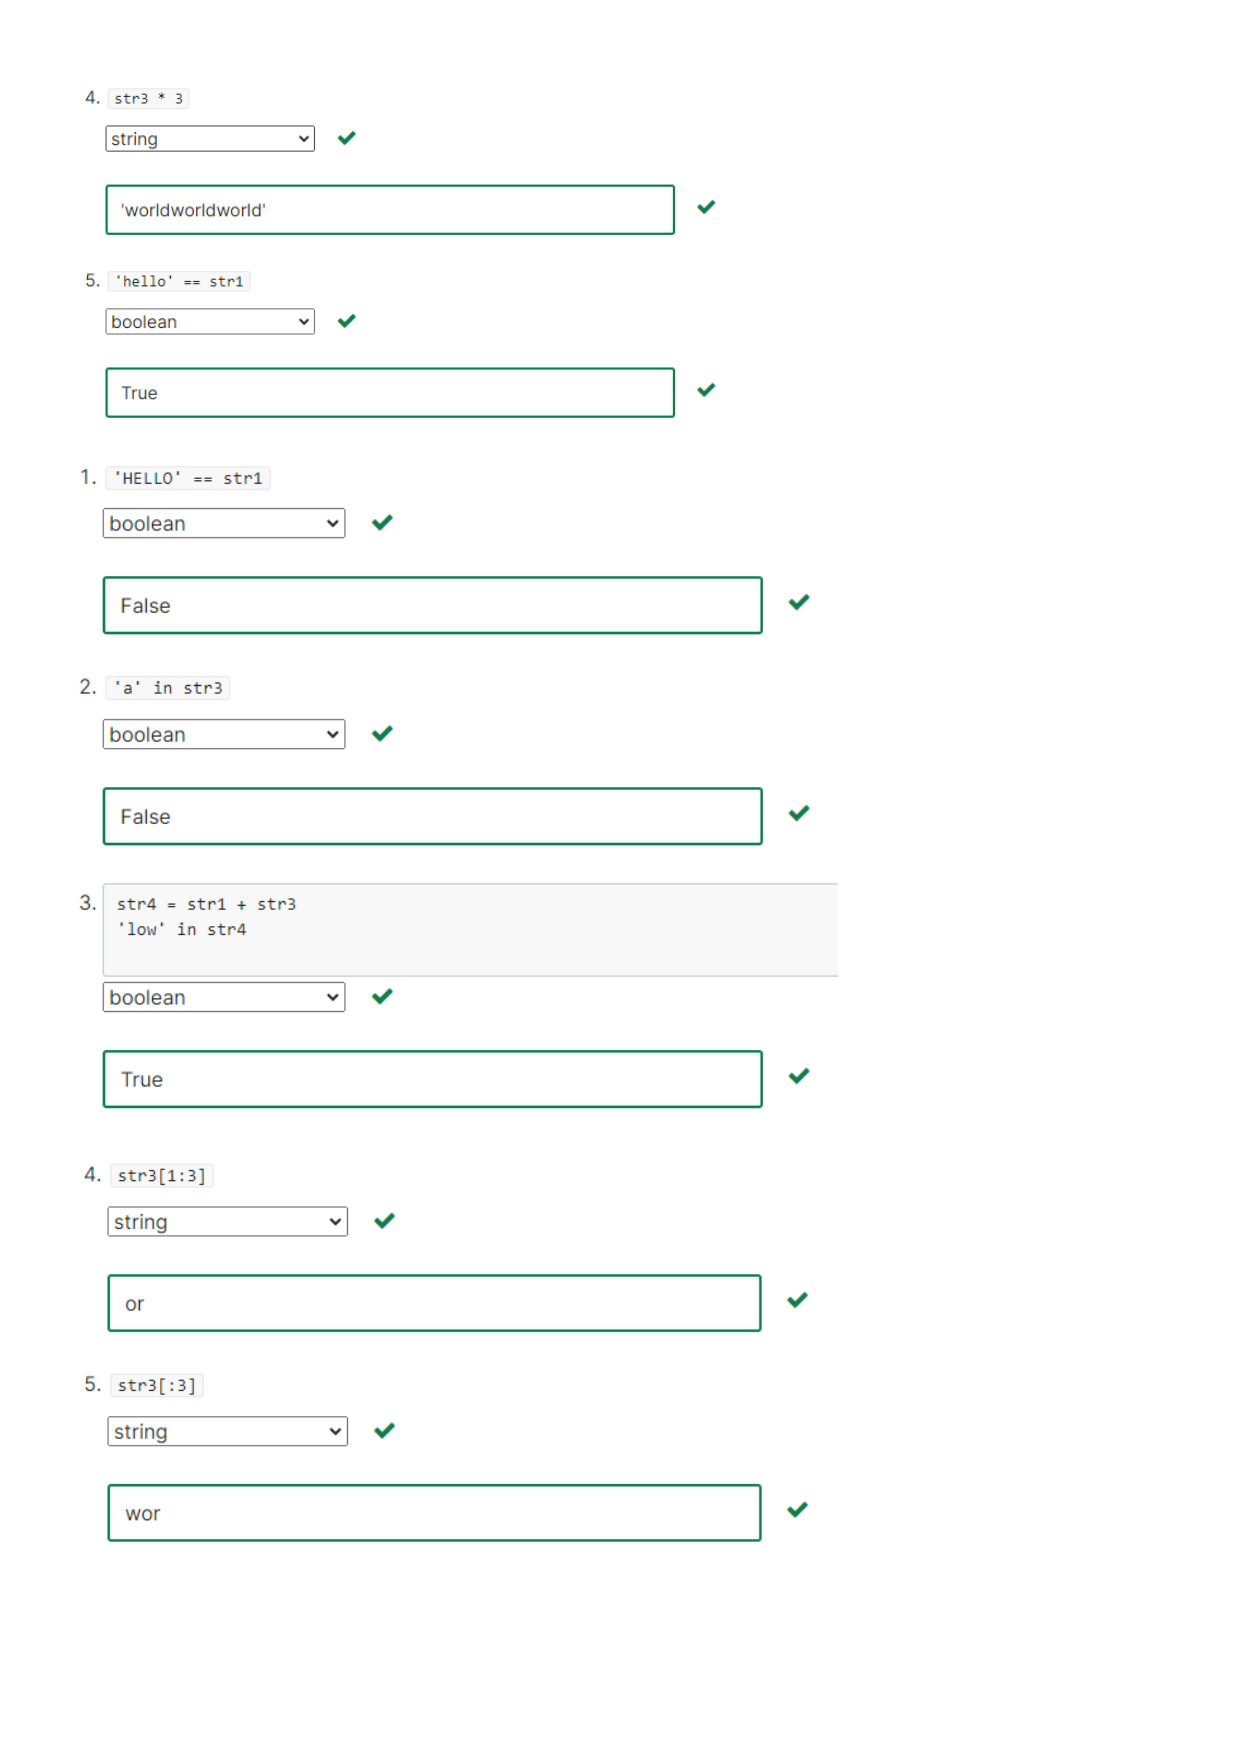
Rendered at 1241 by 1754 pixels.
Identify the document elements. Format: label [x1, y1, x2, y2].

picture [75, 1151, 827, 1572]
picture [75, 455, 838, 1126]
picture [75, 75, 744, 431]
